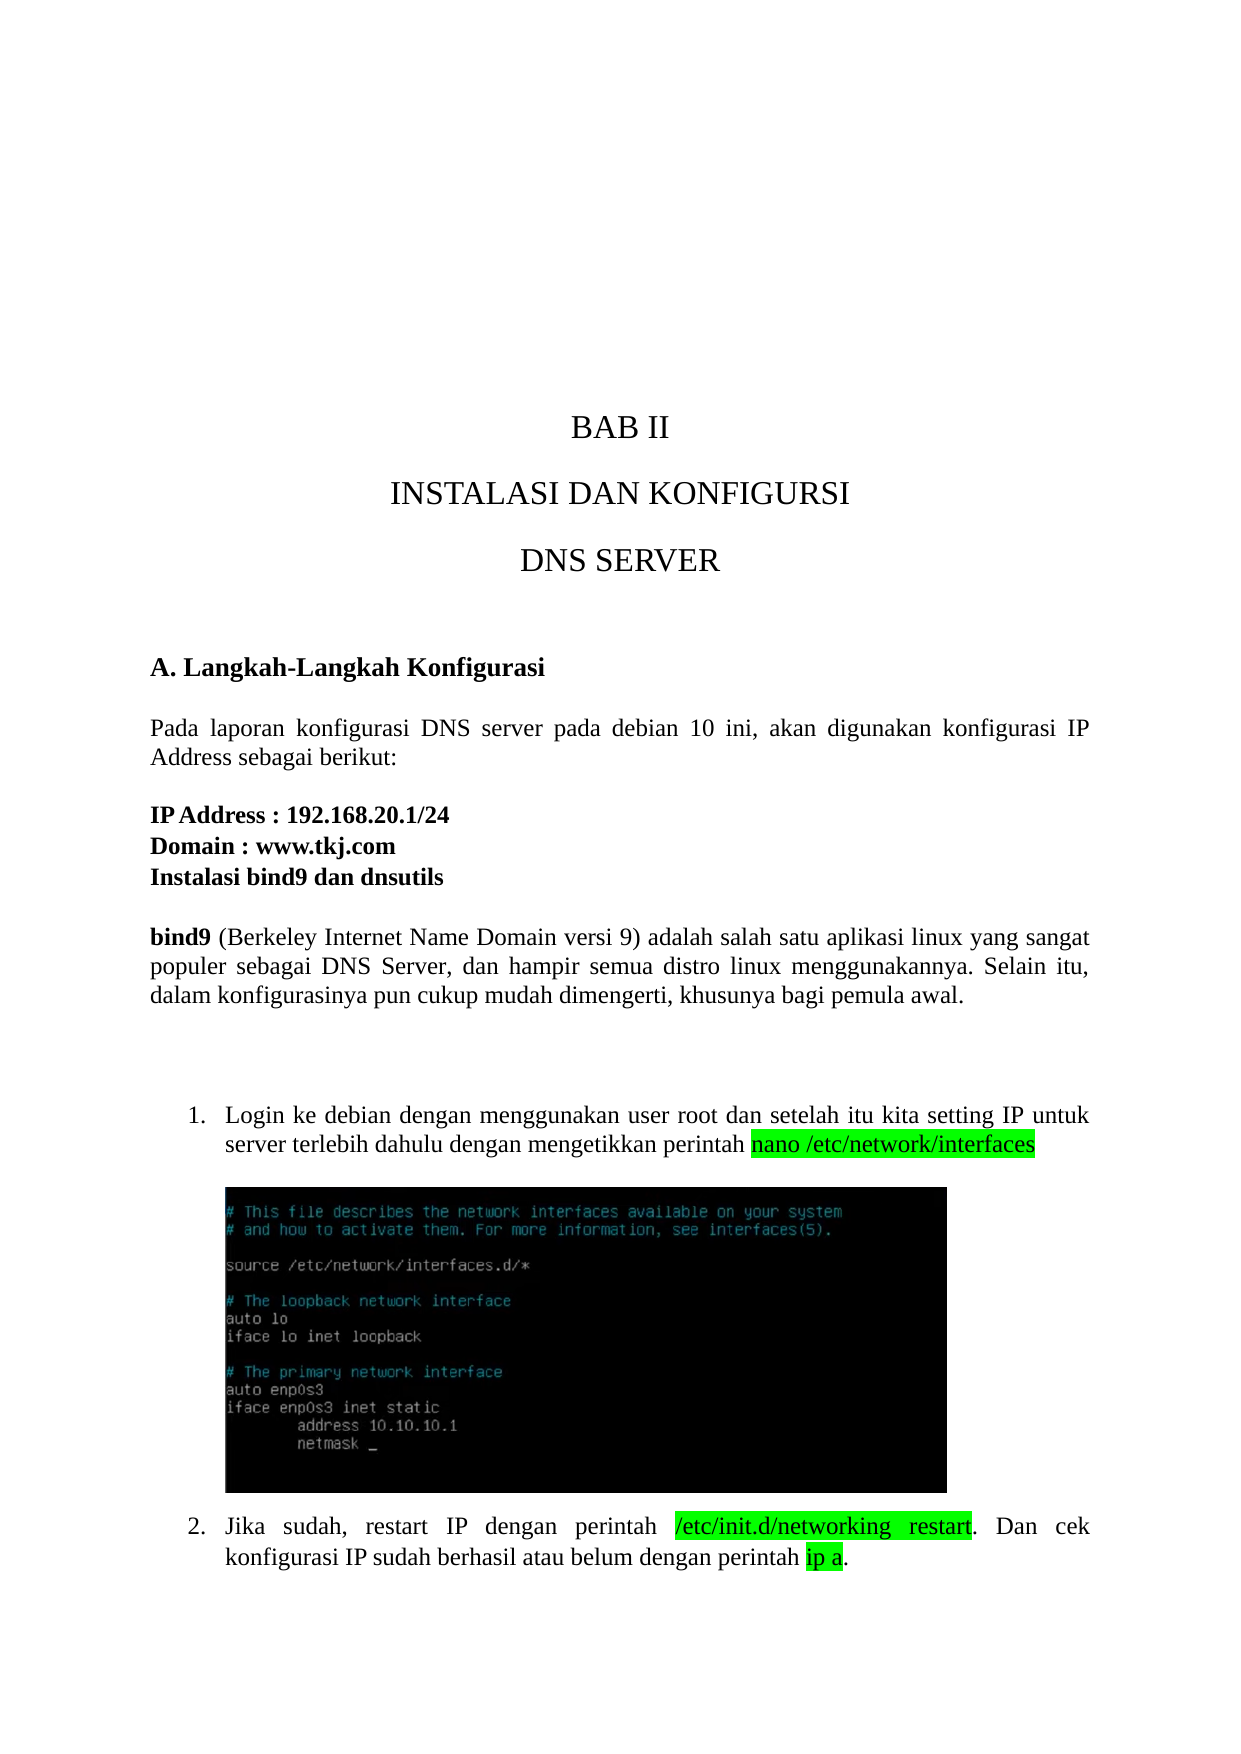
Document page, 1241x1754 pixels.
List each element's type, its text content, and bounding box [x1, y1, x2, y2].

subtitle INSTALASI DAN KONFIGURSI [150, 473, 1090, 512]
text bind9 (Berkeley Internet Name Domain versi 9) adalah salah satu aplikasi linux yang sangat populer sebagai DNS Server, dan hampir semua distro linux menggunakannya. Selain itu, dalam konfigurasinya pun cukup mudah dimengerti, khusunya bagi pemula awal. [150, 922, 1090, 1008]
text Pada laporan konfigurasi DNS server pada debian 10 ini, akan digunakan konfigurasi IP Address sebagai berikut: [150, 713, 1090, 771]
subtitle A. Langkah-Langkah Konfigurasi [150, 651, 1090, 682]
subtitle BAB II [150, 407, 1090, 445]
list Jika sudah, restart IP dengan perintah /etc/init.d/networking restart. Dan cek konfigurasi IP sudah berhasil atau belum dengan perintah ip a. [187, 1511, 1090, 1571]
subtitle DNS SERVER [150, 540, 1090, 578]
text IP Address : 192.168.20.1/24 Domain : www.tkj.com Instalasi bind9 dan dnsutils [150, 800, 1090, 891]
picture [225, 1187, 947, 1493]
list Login ke debian dengan menggunakan user root dan setelah itu kita setting IP untuk server terlebih dahulu dengan mengetikkan perintah nano /etc/network/interfaces [187, 1100, 1090, 1158]
